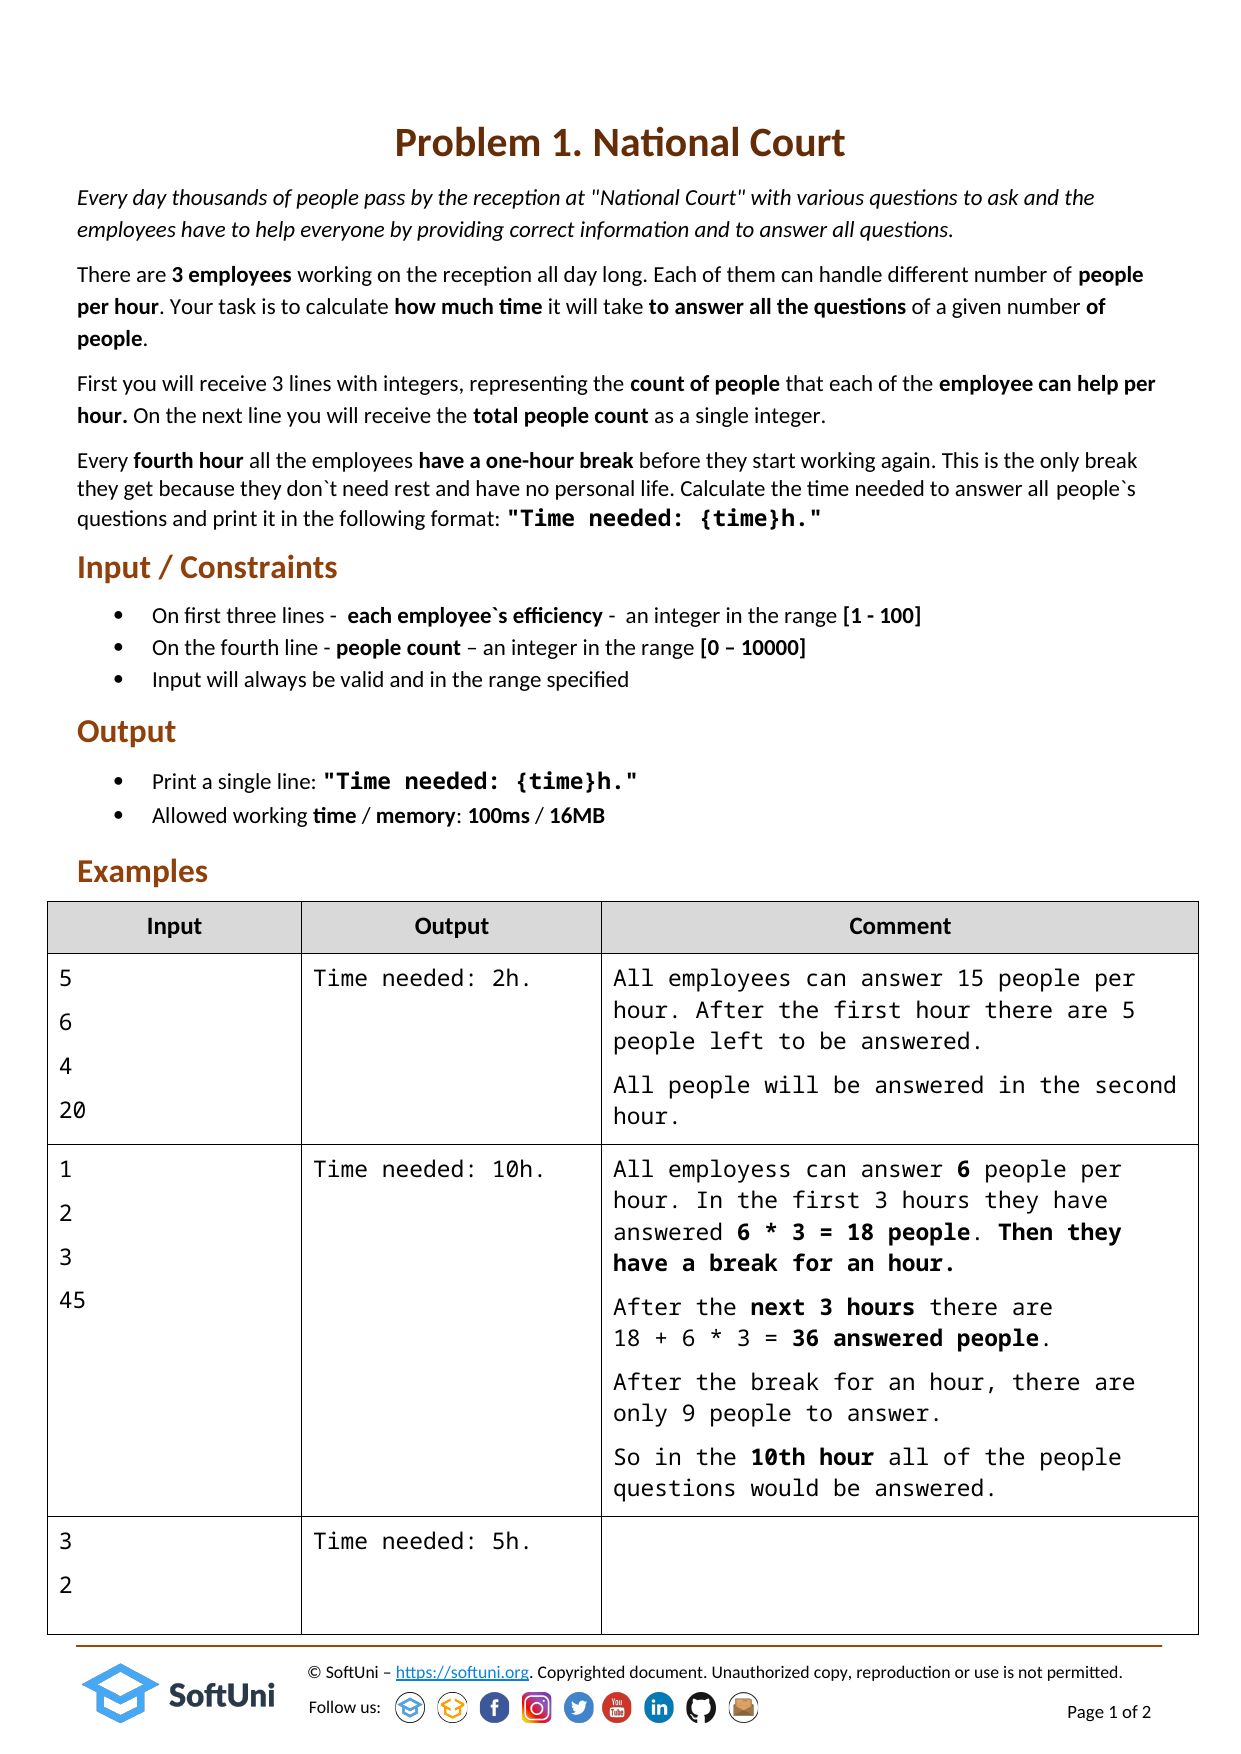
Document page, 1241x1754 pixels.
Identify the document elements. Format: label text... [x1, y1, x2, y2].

picture [658, 1705, 667, 1714]
picture [564, 1692, 594, 1723]
subtitle Output [77, 710, 1163, 751]
list Print a single line: "Time needed: {time}h." [114, 765, 1163, 796]
picture [644, 1714, 653, 1723]
list On the fourth line - people count – an integer in the range [0 – 10000] [114, 633, 1163, 661]
picture [665, 1714, 674, 1723]
text First you will receive 3 lines with integers, representing the count of people that each of the employee can help per hour. On the next line you will receive the total people count as a single integer. [77, 369, 1163, 429]
picture [686, 1692, 716, 1723]
list Input will always be valid and in the range specified [114, 665, 1163, 693]
picture [644, 1692, 653, 1701]
picture [522, 1692, 552, 1723]
table_cell All employees can answer 15 people per hour. After the first hour there are 5 people left to be answered. All people will be answered in the second hour. [602, 954, 1198, 1144]
subtitle Input / Constraints [77, 546, 1163, 586]
table_cell [602, 1517, 1198, 1634]
table_cell 5 6 4 20 [48, 954, 301, 1144]
list On first three lines - each employee`s efficiency - an integer in the range [1 - 100] [114, 601, 1163, 629]
picture [665, 1692, 674, 1701]
subtitle Examples [77, 850, 1163, 890]
table_cell 3 2 5 40 [48, 1517, 301, 1634]
picture [75, 1658, 281, 1729]
text There are 3 employees working on the reception all day long. Each of them can handle different number of people per hour. Your task is to calculate how much time it will take to answer all the questions of a given number of people. [77, 260, 1163, 352]
subtitle Problem 1. National Court [77, 116, 1163, 167]
picture [395, 1692, 425, 1723]
list Allowed working time / memory: 100ms / 16MB [114, 801, 1163, 829]
text Every fourth hour all the employees have a one-hour break before they start working again. This is the only break they get because they don`t need rest and have no personal life. Calculate the time needed to answer all people`s questions and print it in the following format: "Time needed: {time}h." [77, 446, 1163, 533]
picture [728, 1692, 759, 1723]
table_header Comment [602, 902, 1198, 953]
table_cell Time needed: 10h. [302, 1145, 601, 1516]
picture [437, 1692, 468, 1723]
table_cell Time needed: 2h. [302, 954, 601, 1144]
picture [479, 1692, 510, 1723]
table_cell 1 2 3 45 [48, 1145, 301, 1516]
table_header Output [302, 902, 601, 953]
table_header Input [48, 902, 301, 953]
picture [602, 1692, 632, 1723]
table_cell All employess can answer 6 people per hour. In the first 3 hours they have answered 6 * 3 = 18 people. Then they have a break for an hour. After the next 3 hours there are 18 + 6 * 3 = 36 answered people. After the break for an hour, there are only 9 people to answer. So in the 10th hour all of the people questions would be answered. [602, 1145, 1198, 1516]
text Every day thousands of people pass by the reception at "National Court" with various questions to ask and the employees have to help everyone by providing correct information and to answer all questions. [77, 183, 1163, 243]
table_cell Time needed: 5h. [302, 1517, 601, 1634]
